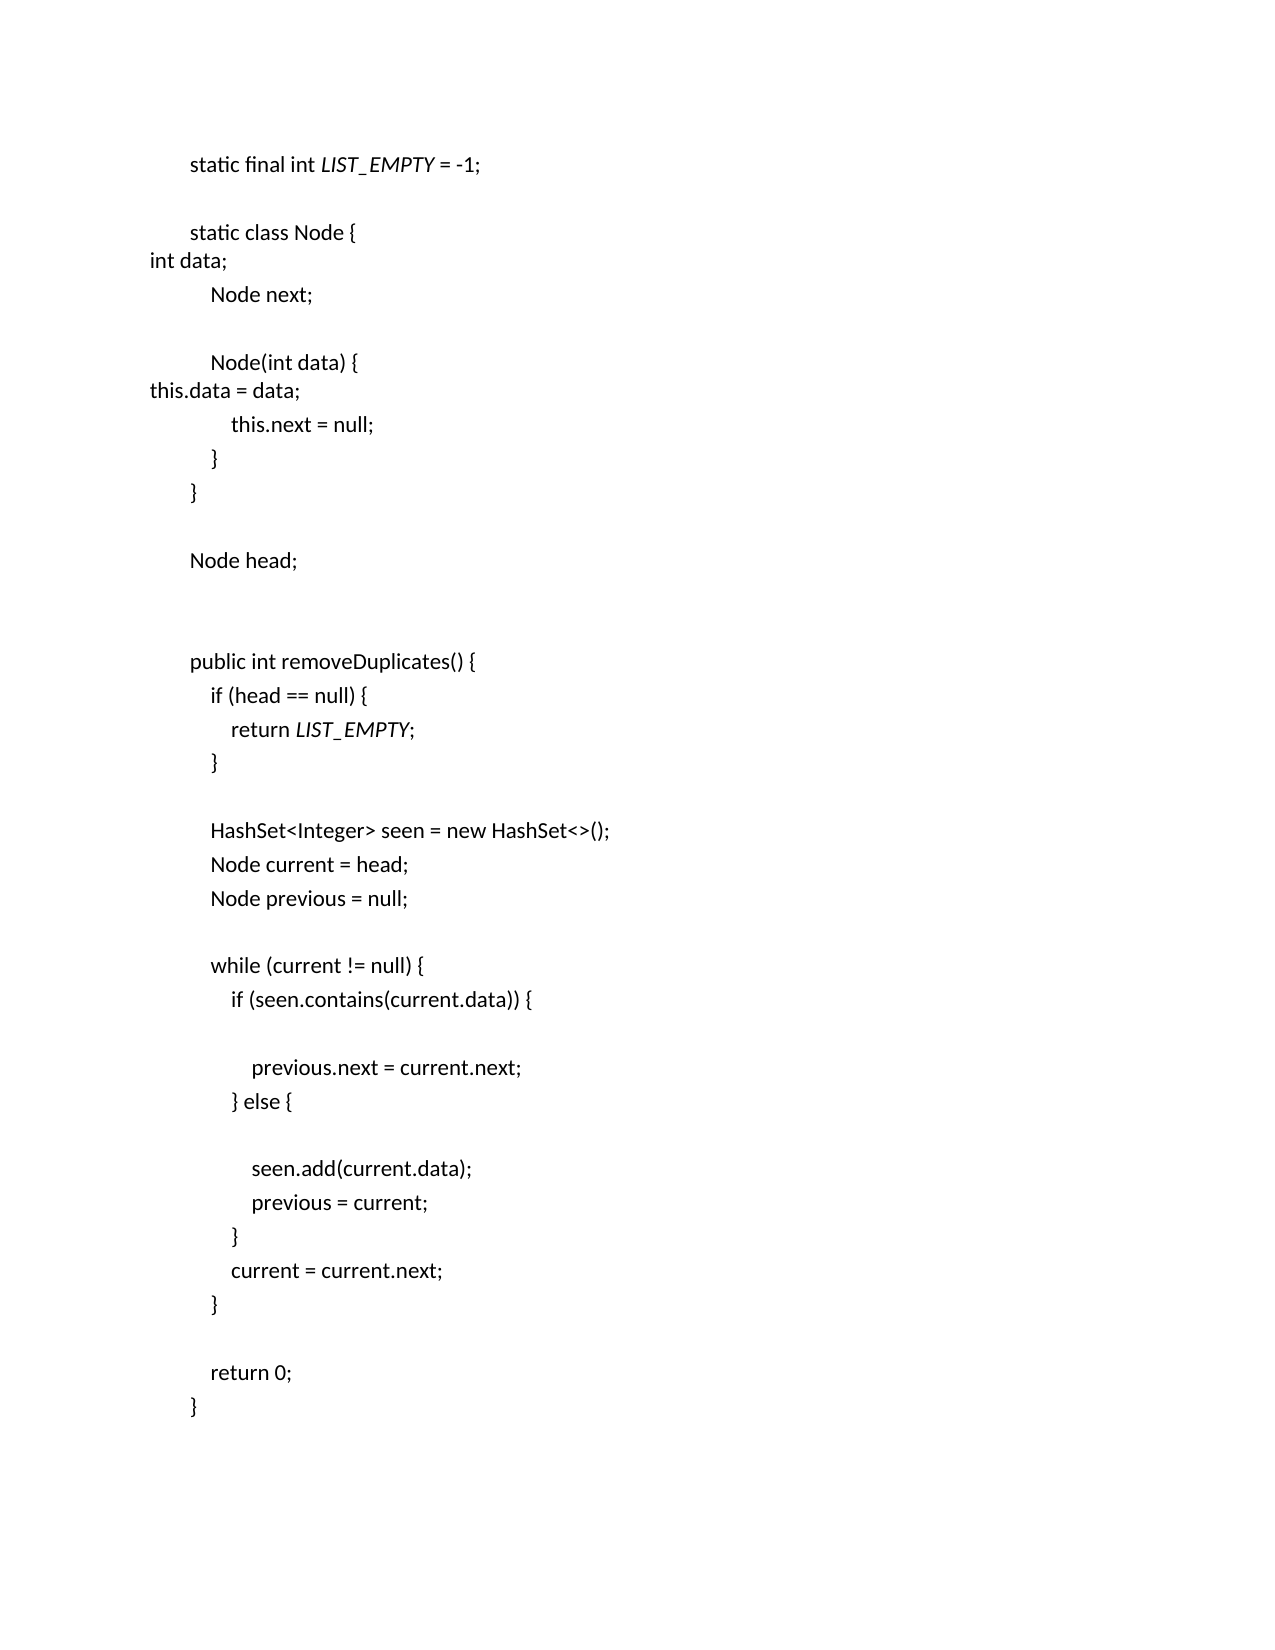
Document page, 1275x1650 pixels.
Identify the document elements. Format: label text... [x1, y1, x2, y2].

text seen.add(current.data); [148, 1154, 951, 1182]
text static class Node { int data; [148, 218, 388, 274]
text HashSet<Integer> seen = new HashSet<>(); [148, 816, 951, 844]
text Node previous = null; [148, 884, 951, 912]
text return LIST_EMPTY; [148, 715, 952, 743]
text } [148, 1222, 951, 1250]
text return 0; [148, 1358, 951, 1386]
text if (head == null) { [148, 681, 951, 709]
text } [148, 478, 951, 506]
text } [148, 1290, 951, 1318]
text if (seen.contains(current.data)) { [148, 986, 951, 1013]
text } [148, 1392, 951, 1420]
text } else { [148, 1087, 951, 1115]
text previous = current; [148, 1188, 951, 1216]
text Node current = head; [148, 850, 951, 878]
text } [148, 748, 951, 776]
text static final int LIST_EMPTY = -1; [148, 150, 951, 178]
text Node next; [148, 280, 951, 308]
text public int removeDuplicates() { [148, 647, 951, 675]
text current = current.next; [148, 1256, 951, 1284]
text } [148, 444, 951, 472]
text Node head; [148, 546, 951, 574]
text this.next = null; [148, 410, 951, 438]
text while (current != null) { [148, 952, 951, 979]
text previous.next = current.next; [148, 1053, 951, 1081]
text Node(int data) { this.data = data; [148, 348, 446, 404]
